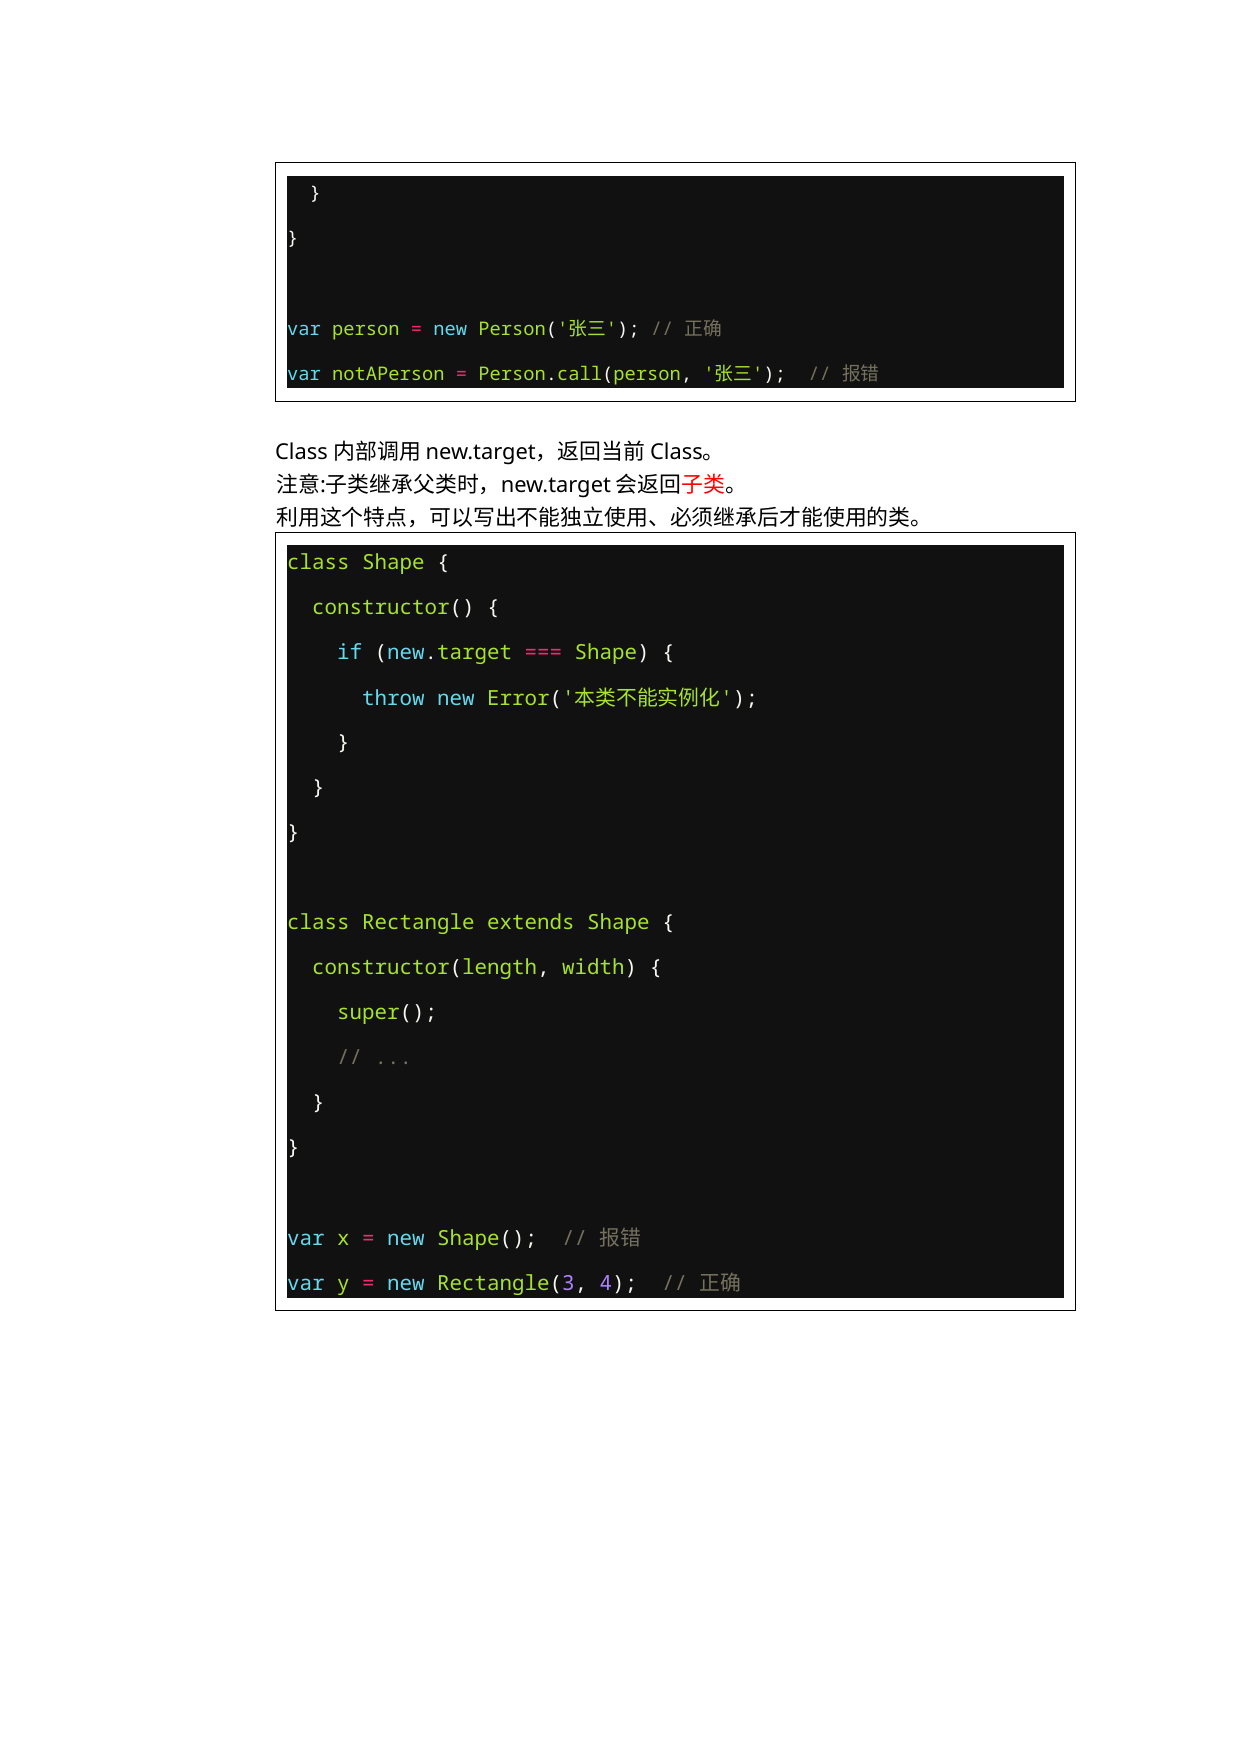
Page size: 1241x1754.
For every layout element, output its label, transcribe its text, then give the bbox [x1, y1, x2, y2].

table_header class Shape { constructor() { if (new.target === Shape) { throw new Error('本类不能实例化'); } } } class Rectangle extends Shape { constructor(length, width) { super(); // ... } } var x = new Shape(); // 报错 var y = new Rectangle(3, 4); // 正确 [276, 533, 1075, 1310]
text Class 内部调用new.target，返回当前 Class。 [275, 434, 1053, 467]
text 注意:子类继承父类时，new.target会返回子类。 [276, 467, 1053, 499]
text 利用这个特点，可以写出不能独立使用、必须继承后才能使用的类。 [276, 499, 1053, 532]
